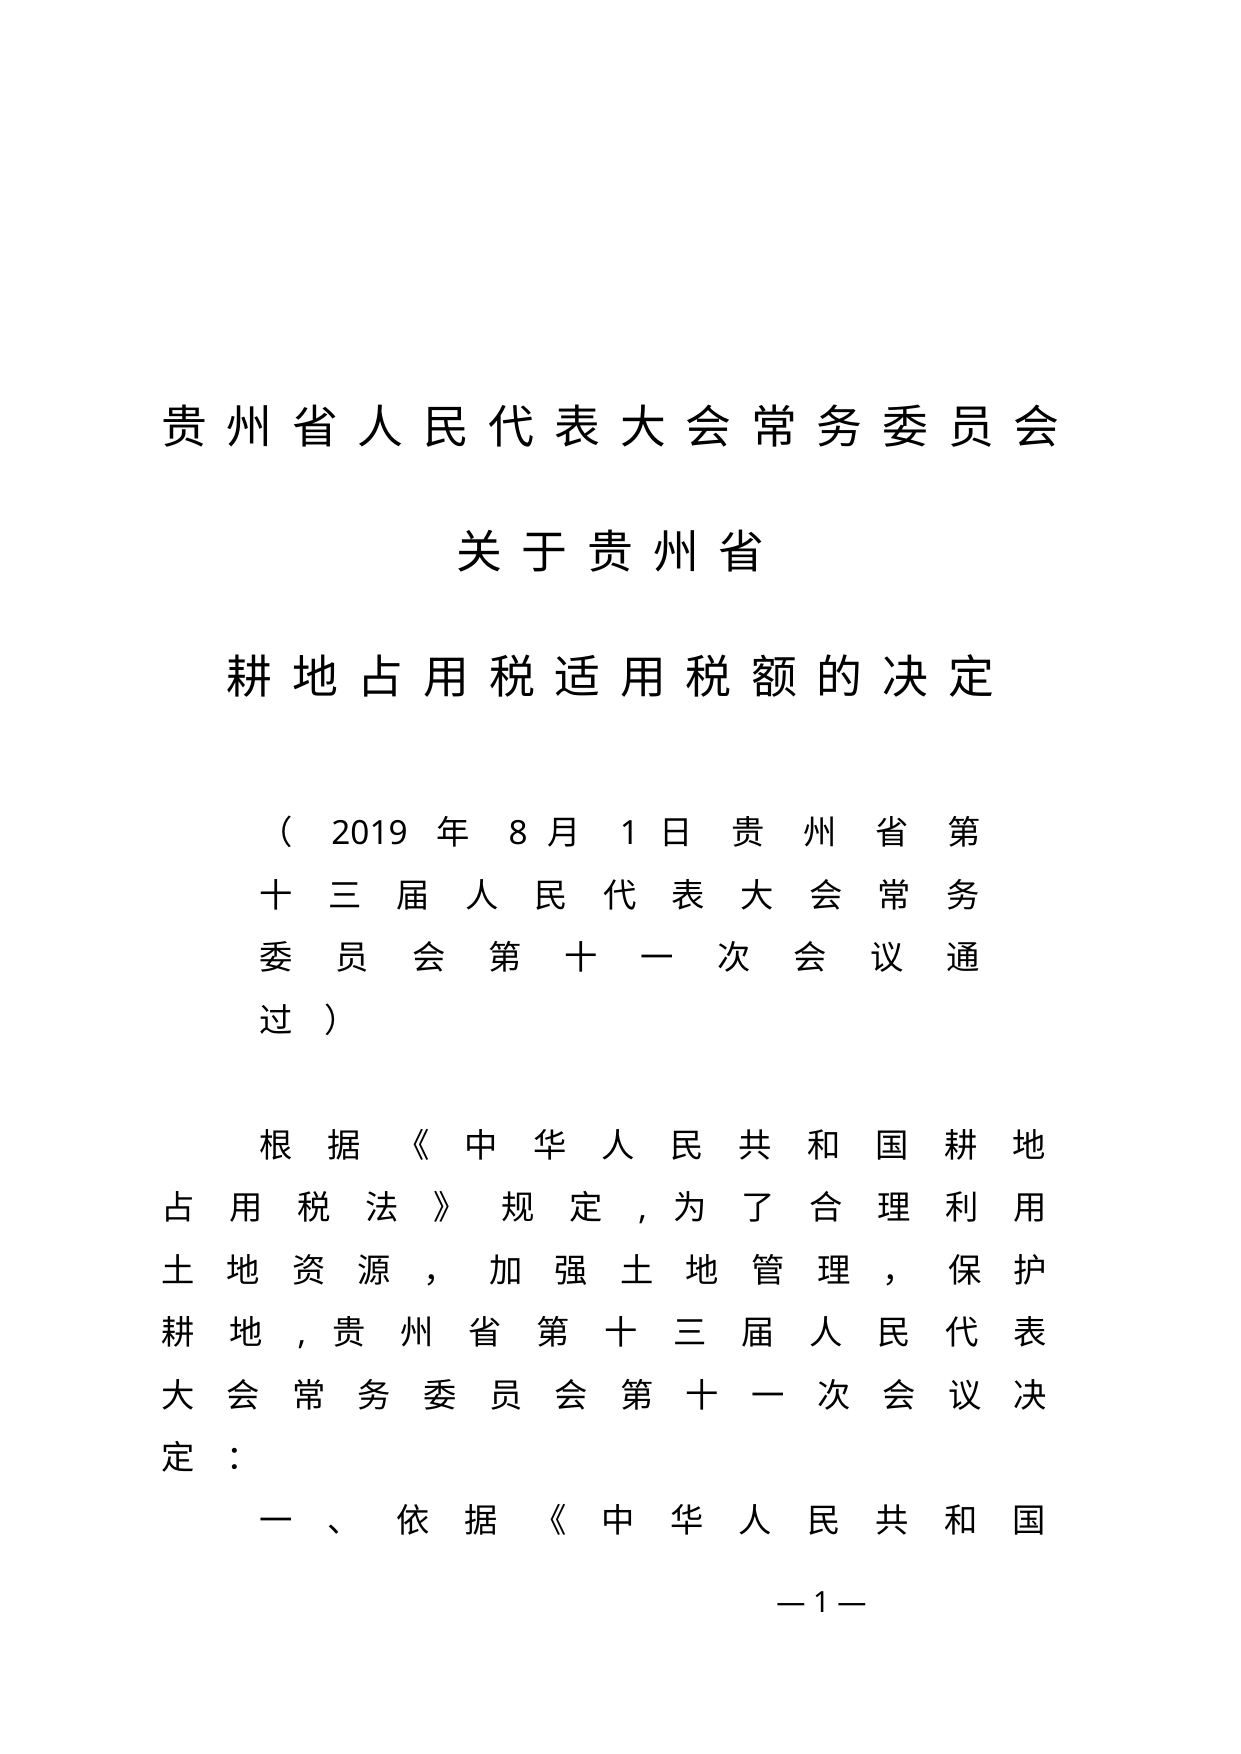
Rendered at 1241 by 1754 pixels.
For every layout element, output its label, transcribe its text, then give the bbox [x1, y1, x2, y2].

text 根据《中华人民共和国耕地占用税法》规定,为了合理利用土地资源，加强土地管理，保护耕地,贵州省第十三届人民代表大会常务委员会第十一次会议决定： [161, 1111, 1079, 1486]
text 贵州省人民代表大会常务委员会关于贵州省 [161, 361, 1079, 611]
text （2019年8月1日贵州省第十三届人民代表大会常务委员会第十一次会议通过） [227, 799, 1013, 1049]
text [161, 1486, 1079, 1549]
text 耕地占用税适用税额的决定 [161, 611, 1079, 736]
